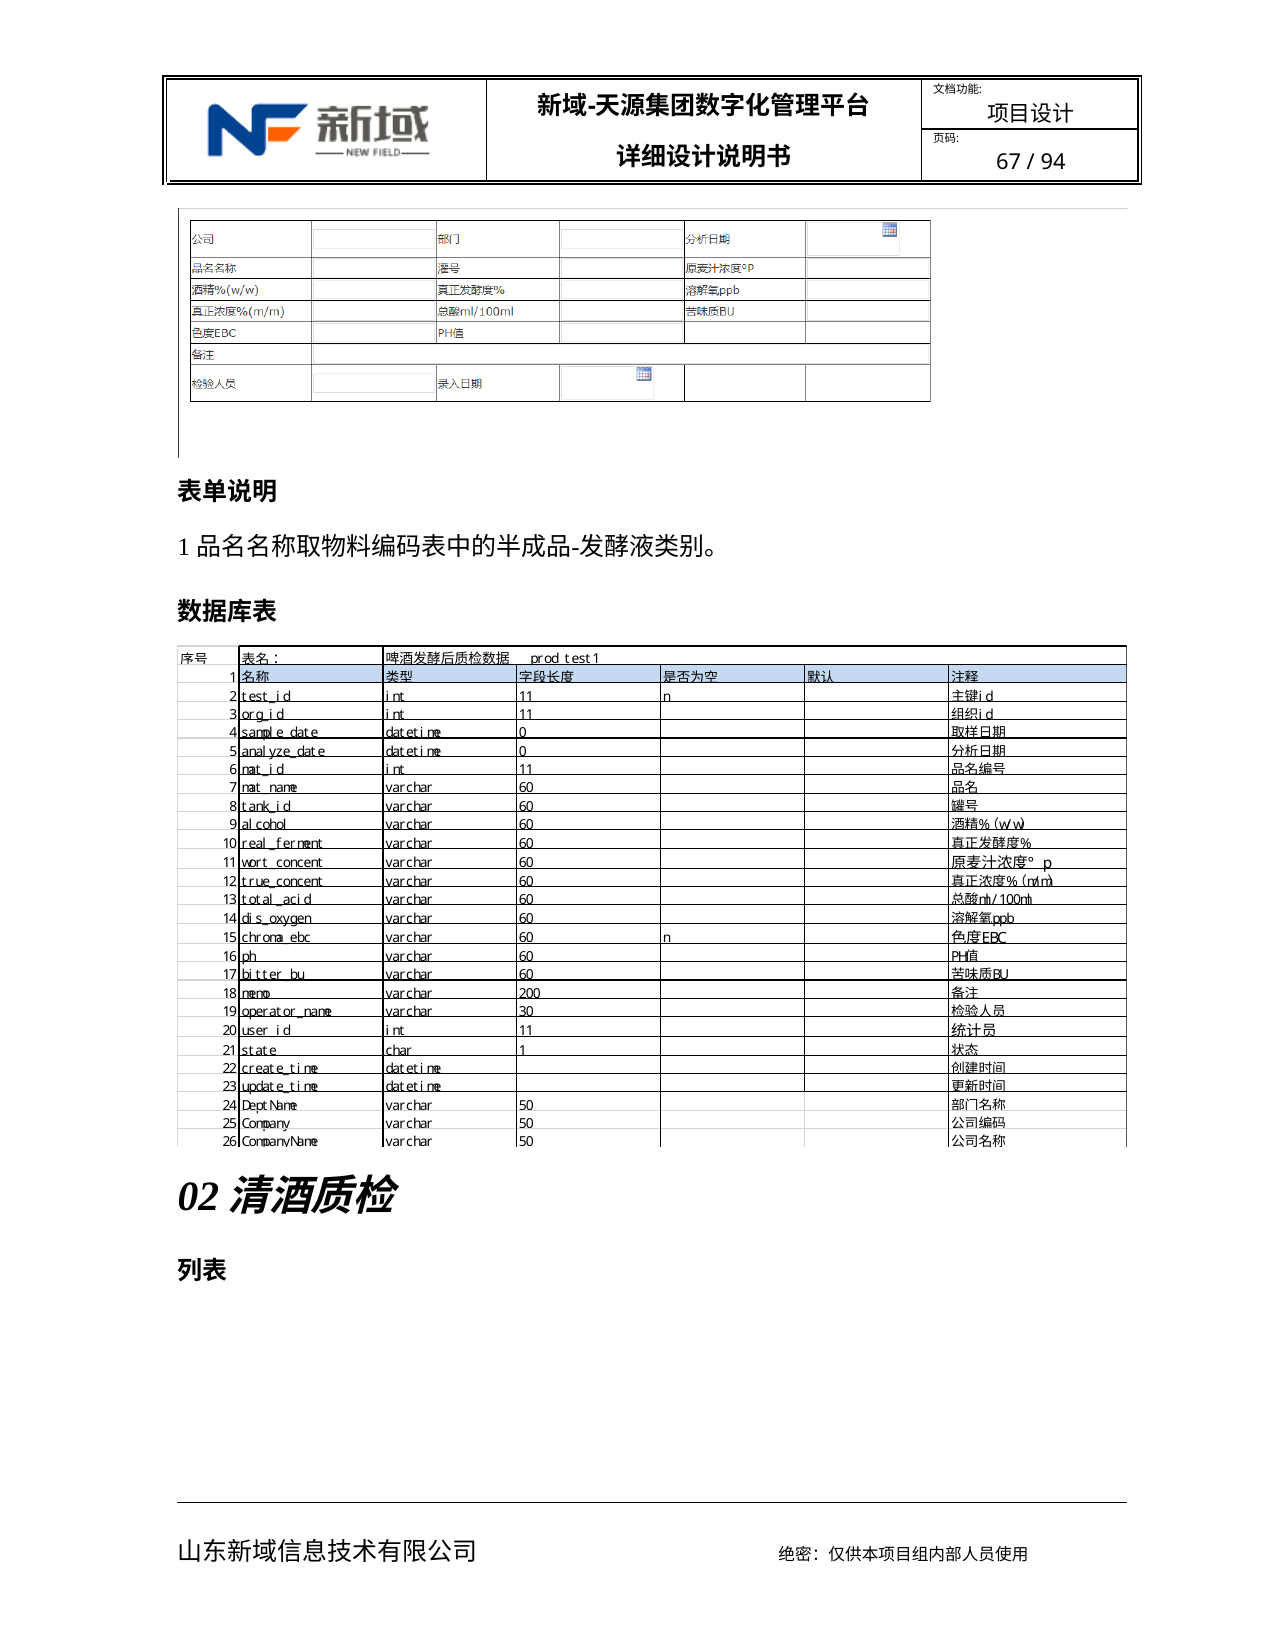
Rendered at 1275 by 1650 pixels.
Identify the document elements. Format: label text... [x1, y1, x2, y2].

text 数据库表 [177, 591, 1127, 627]
text 表单说明 [177, 472, 1127, 508]
picture [176, 98, 476, 162]
text 1 品名名称取物料编码表中的半成品-发酵液类别。 [177, 526, 1127, 562]
picture [177, 208, 1128, 458]
subtitle 02清酒质检 [177, 1162, 1127, 1222]
text 列表 [177, 1251, 1127, 1287]
